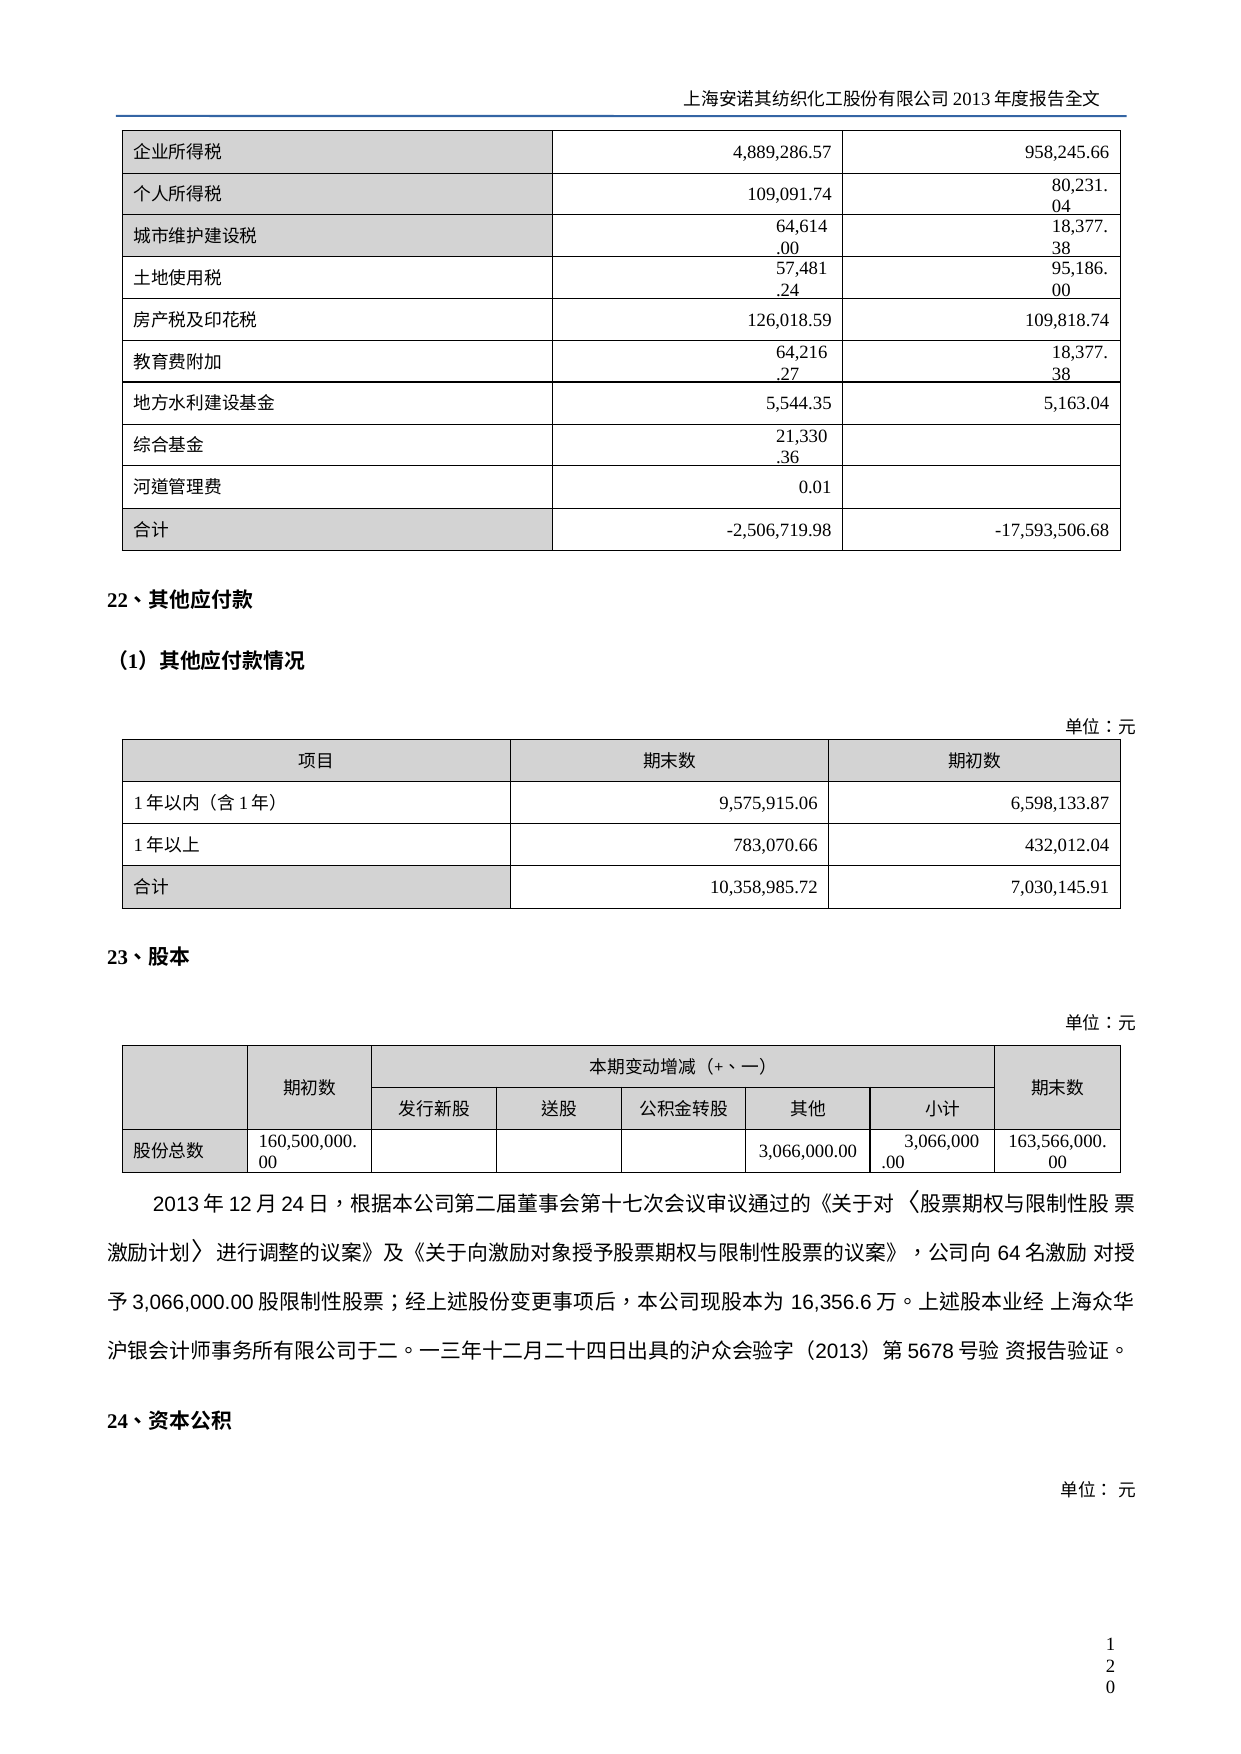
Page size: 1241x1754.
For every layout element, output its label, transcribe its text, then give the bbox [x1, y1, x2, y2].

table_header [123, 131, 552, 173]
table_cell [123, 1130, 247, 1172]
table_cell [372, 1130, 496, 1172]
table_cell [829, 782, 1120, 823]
text （1）其他应付款情况 [107, 647, 1135, 675]
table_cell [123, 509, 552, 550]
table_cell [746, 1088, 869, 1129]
text 23、股本 [107, 942, 1135, 971]
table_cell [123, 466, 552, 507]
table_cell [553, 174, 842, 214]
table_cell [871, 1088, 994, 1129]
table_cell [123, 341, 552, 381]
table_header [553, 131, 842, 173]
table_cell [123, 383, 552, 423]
text 2013年12月24日，根据本公司第二届董事会第十七次会议审议通过的《关于对〈股票期权与限制性股 票激励计划〉进行调整的议案》及《关于向激励对象授予股票期权与限制性股票的议案》，公司向64名激励 对授予3,066,000.00股限制性股票；经上述股份变更事项后，本公司现股本为16,356.6万。上述股本业经 上海众华沪银会计师事务所有限公司于二。一三年十二月二十四日出具的沪众会验字（2013）第5678号验 资报告验证。 [107, 1173, 1135, 1368]
text 单位：元 [107, 714, 1135, 739]
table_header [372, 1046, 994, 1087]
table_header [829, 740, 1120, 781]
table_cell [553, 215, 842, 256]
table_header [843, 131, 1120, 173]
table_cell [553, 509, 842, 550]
text 22、其他应付款 [107, 585, 1135, 613]
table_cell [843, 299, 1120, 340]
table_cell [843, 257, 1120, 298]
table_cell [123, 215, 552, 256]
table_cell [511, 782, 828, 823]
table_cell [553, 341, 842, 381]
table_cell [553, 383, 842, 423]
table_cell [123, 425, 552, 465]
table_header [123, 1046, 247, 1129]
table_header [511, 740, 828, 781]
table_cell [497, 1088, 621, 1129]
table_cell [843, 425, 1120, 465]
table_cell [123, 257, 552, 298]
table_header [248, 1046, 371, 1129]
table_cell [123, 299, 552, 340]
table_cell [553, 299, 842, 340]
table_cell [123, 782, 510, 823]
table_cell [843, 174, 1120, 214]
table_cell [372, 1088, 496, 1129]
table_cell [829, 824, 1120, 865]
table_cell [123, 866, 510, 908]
text 24、资本公积 [107, 1389, 1135, 1438]
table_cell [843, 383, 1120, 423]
text 单位： 元 [107, 1478, 1135, 1502]
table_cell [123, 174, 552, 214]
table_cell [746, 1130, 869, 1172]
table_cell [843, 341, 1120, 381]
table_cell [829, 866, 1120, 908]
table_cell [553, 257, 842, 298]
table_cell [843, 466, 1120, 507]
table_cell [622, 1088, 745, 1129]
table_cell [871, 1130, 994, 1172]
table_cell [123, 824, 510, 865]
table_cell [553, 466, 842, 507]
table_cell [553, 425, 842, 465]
text 单位：元 [107, 1010, 1135, 1034]
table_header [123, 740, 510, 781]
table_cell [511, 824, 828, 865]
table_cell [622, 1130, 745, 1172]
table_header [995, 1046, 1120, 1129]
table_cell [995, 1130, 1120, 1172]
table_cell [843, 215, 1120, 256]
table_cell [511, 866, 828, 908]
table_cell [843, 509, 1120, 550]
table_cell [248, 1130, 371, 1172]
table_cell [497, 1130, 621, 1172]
